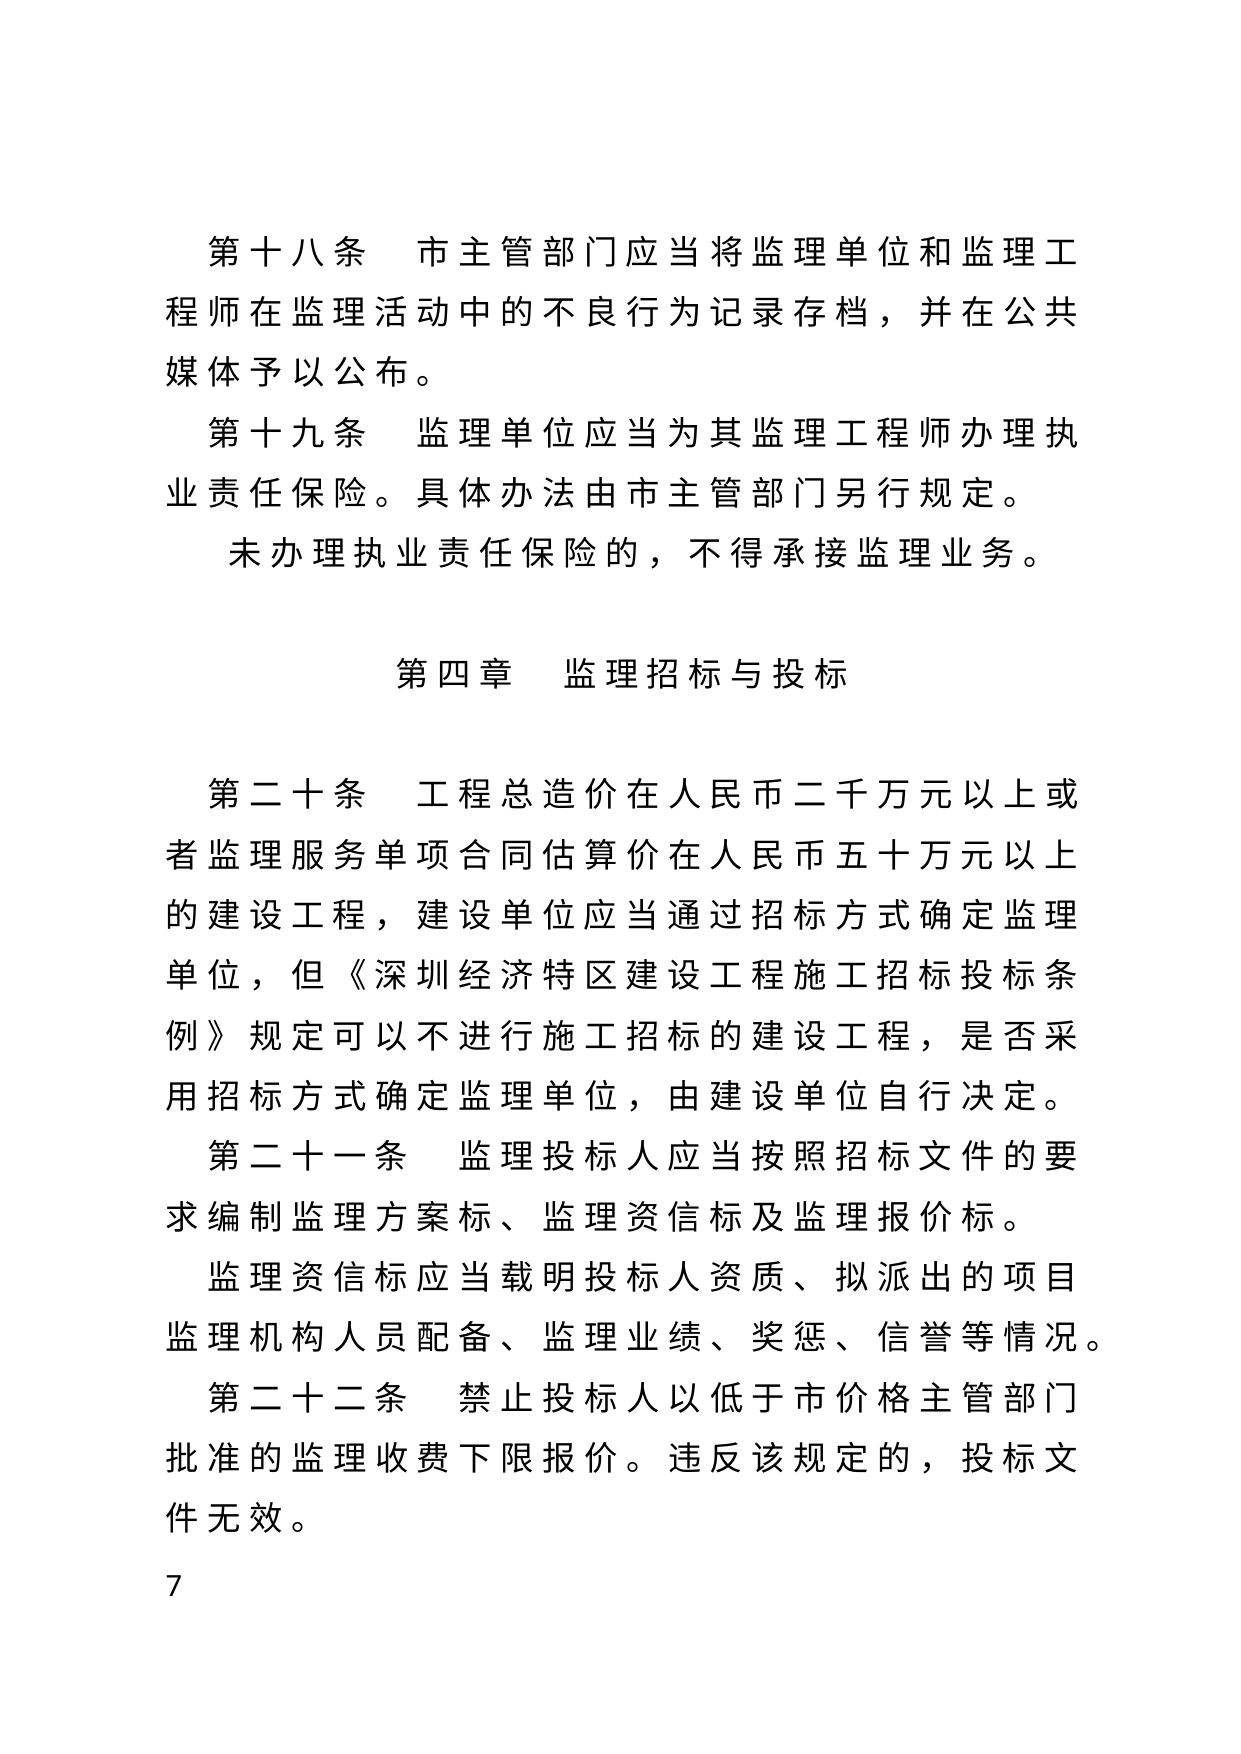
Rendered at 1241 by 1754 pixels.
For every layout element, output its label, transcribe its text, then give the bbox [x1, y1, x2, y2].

text 未办理执业责任保险的，不得承接监理业务。 [165, 521, 1087, 581]
text 第四章 监理招标与投标 [165, 642, 1087, 702]
text 第十八条 市主管部门应当将监理单位和监理工程师在监理活动中的不良行为记录存档，并在公共媒体予以公布。 [165, 219, 1087, 400]
text 第二十一条 监理投标人应当按照招标文件的要求编制监理方案标、监理资信标及监理报价标。 [165, 1124, 1087, 1245]
text 第二十条 工程总造价在人民币二千万元以上或者监理服务单项合同估算价在人民币五十万元以上的建设工程，建设单位应当通过招标方式确定监理单位，但《深圳经济特区建设工程施工招标投标条例》规定可以不进行施工招标的建设工程，是否采用招标方式确定监理单位，由建设单位自行决定。 [165, 762, 1087, 1124]
text 第二十二条 禁止投标人以低于市价格主管部门批准的监理收费下限报价。违反该规定的，投标文件无效。 [165, 1365, 1087, 1546]
text 第十九条 监理单位应当为其监理工程师办理执业责任保险。具体办法由市主管部门另行规定。 [165, 400, 1087, 521]
text 监理资信标应当载明投标人资质、拟派出的项目监理机构人员配备、监理业绩、奖惩、信誉等情况。 [165, 1245, 1087, 1365]
